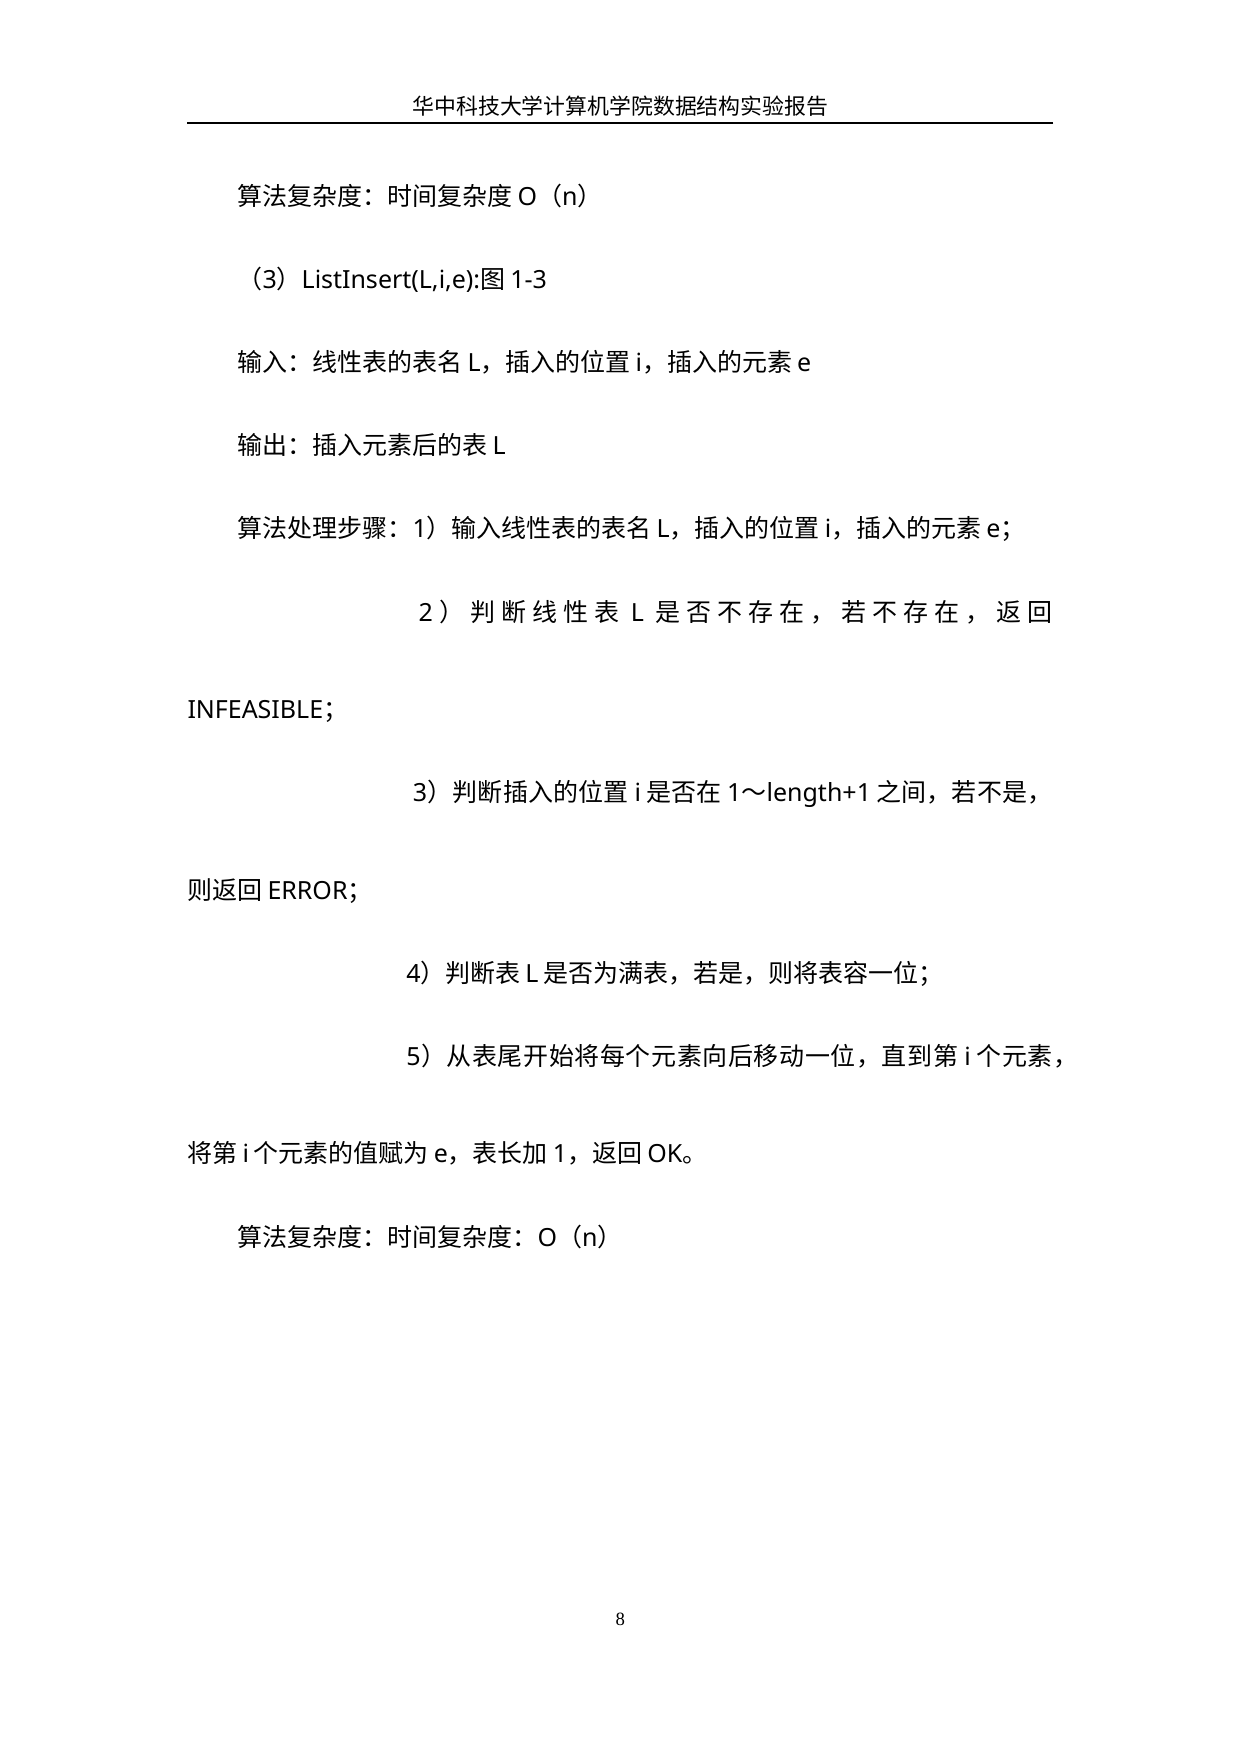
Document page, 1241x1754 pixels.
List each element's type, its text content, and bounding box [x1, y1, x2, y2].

text 2）判断线性表L是否不存在，若不存在，返回INFEASIBLE； [187, 578, 1053, 740]
text 5）从表尾开始将每个元素向后移动一位，直到第i个元素，将第i个元素的值赋为e，表长加1，返回OK。 [187, 1022, 1053, 1184]
text 算法复杂度：时间复杂度O（n） [187, 162, 1053, 227]
text 算法复杂度：时间复杂度：O（n） [187, 1203, 1053, 1268]
text 算法处理步骤：1）输入线性表的表名L，插入的位置i，插入的元素e； [187, 494, 1053, 559]
text 输入：线性表的表名L，插入的位置i，插入的元素e [187, 328, 1053, 393]
text 4）判断表L是否为满表，若是，则将表容一位； [187, 939, 1053, 1004]
text 3）判断插入的位置i是否在1～length+1之间，若不是，则返回ERROR； [187, 758, 1053, 921]
text （3）ListInsert(L,i,e):图1-3 [187, 245, 1053, 310]
text 输出：插入元素后的表L [187, 411, 1053, 476]
